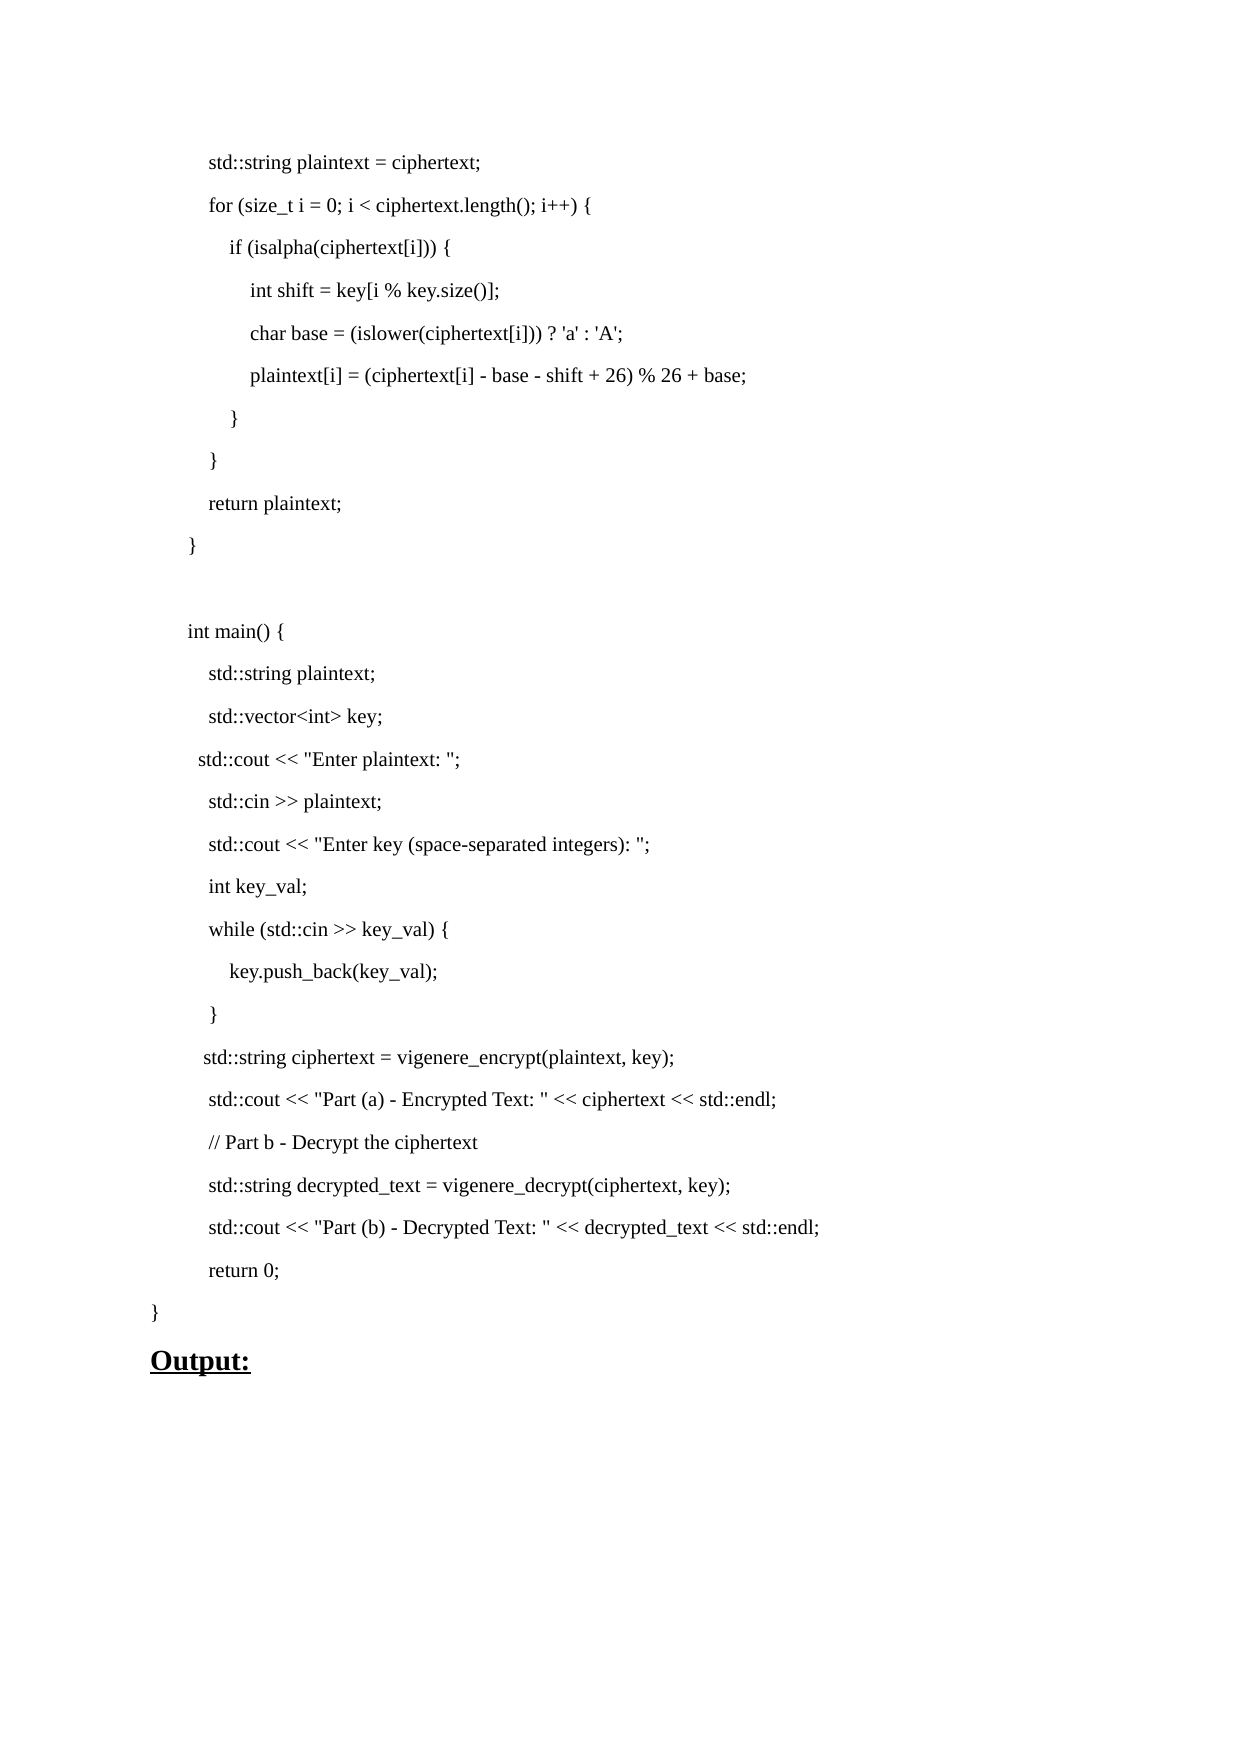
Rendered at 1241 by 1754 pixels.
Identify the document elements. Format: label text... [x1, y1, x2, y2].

text std::vector<int> key; [187, 704, 1090, 728]
text } [187, 448, 1090, 472]
text std::cout << "Enter key (space-separated integers): "; [187, 832, 1090, 856]
text return plaintext; [187, 491, 1090, 515]
text int key_val; [187, 874, 1090, 898]
text int main() { [187, 619, 1090, 643]
text } [187, 406, 1090, 430]
text Output: [150, 1343, 1090, 1376]
text int shift = key[i % key.size()]; [187, 278, 1090, 302]
text std::cin >> plaintext; [187, 789, 1090, 813]
text std::string plaintext = ciphertext; [187, 150, 1090, 174]
text } [150, 1300, 1090, 1324]
text for (size_t i = 0; i < ciphertext.length(); i++) { [187, 193, 1090, 217]
text } [187, 1002, 1090, 1026]
text while (std::cin >> key_val) { [187, 917, 1090, 941]
text plaintext[i] = (ciphertext[i] - base - shift + 26) % 26 + base; [187, 363, 1090, 387]
text std::cout << "Part (b) - Decrypted Text: " << decrypted_text << std::endl; [187, 1215, 1090, 1239]
text std::cout << "Part (a) - Encrypted Text: " << ciphertext << std::endl; [187, 1087, 1090, 1111]
text key.push_back(key_val); [187, 959, 1090, 983]
text } [187, 533, 1090, 557]
text // Part b - Decrypt the ciphertext [187, 1130, 1090, 1154]
text std::string plaintext; [187, 661, 1090, 685]
text char base = (islower(ciphertext[i])) ? 'a' : 'A'; [187, 320, 1090, 344]
text std::string ciphertext = vigenere_encrypt(plaintext, key); [187, 1045, 1090, 1069]
text if (isalpha(ciphertext[i])) { [187, 235, 1090, 259]
text return 0; [187, 1258, 1090, 1282]
text std::cout << "Enter plaintext: "; [187, 746, 1090, 771]
text std::string decrypted_text = vigenere_decrypt(ciphertext, key); [187, 1172, 1090, 1197]
